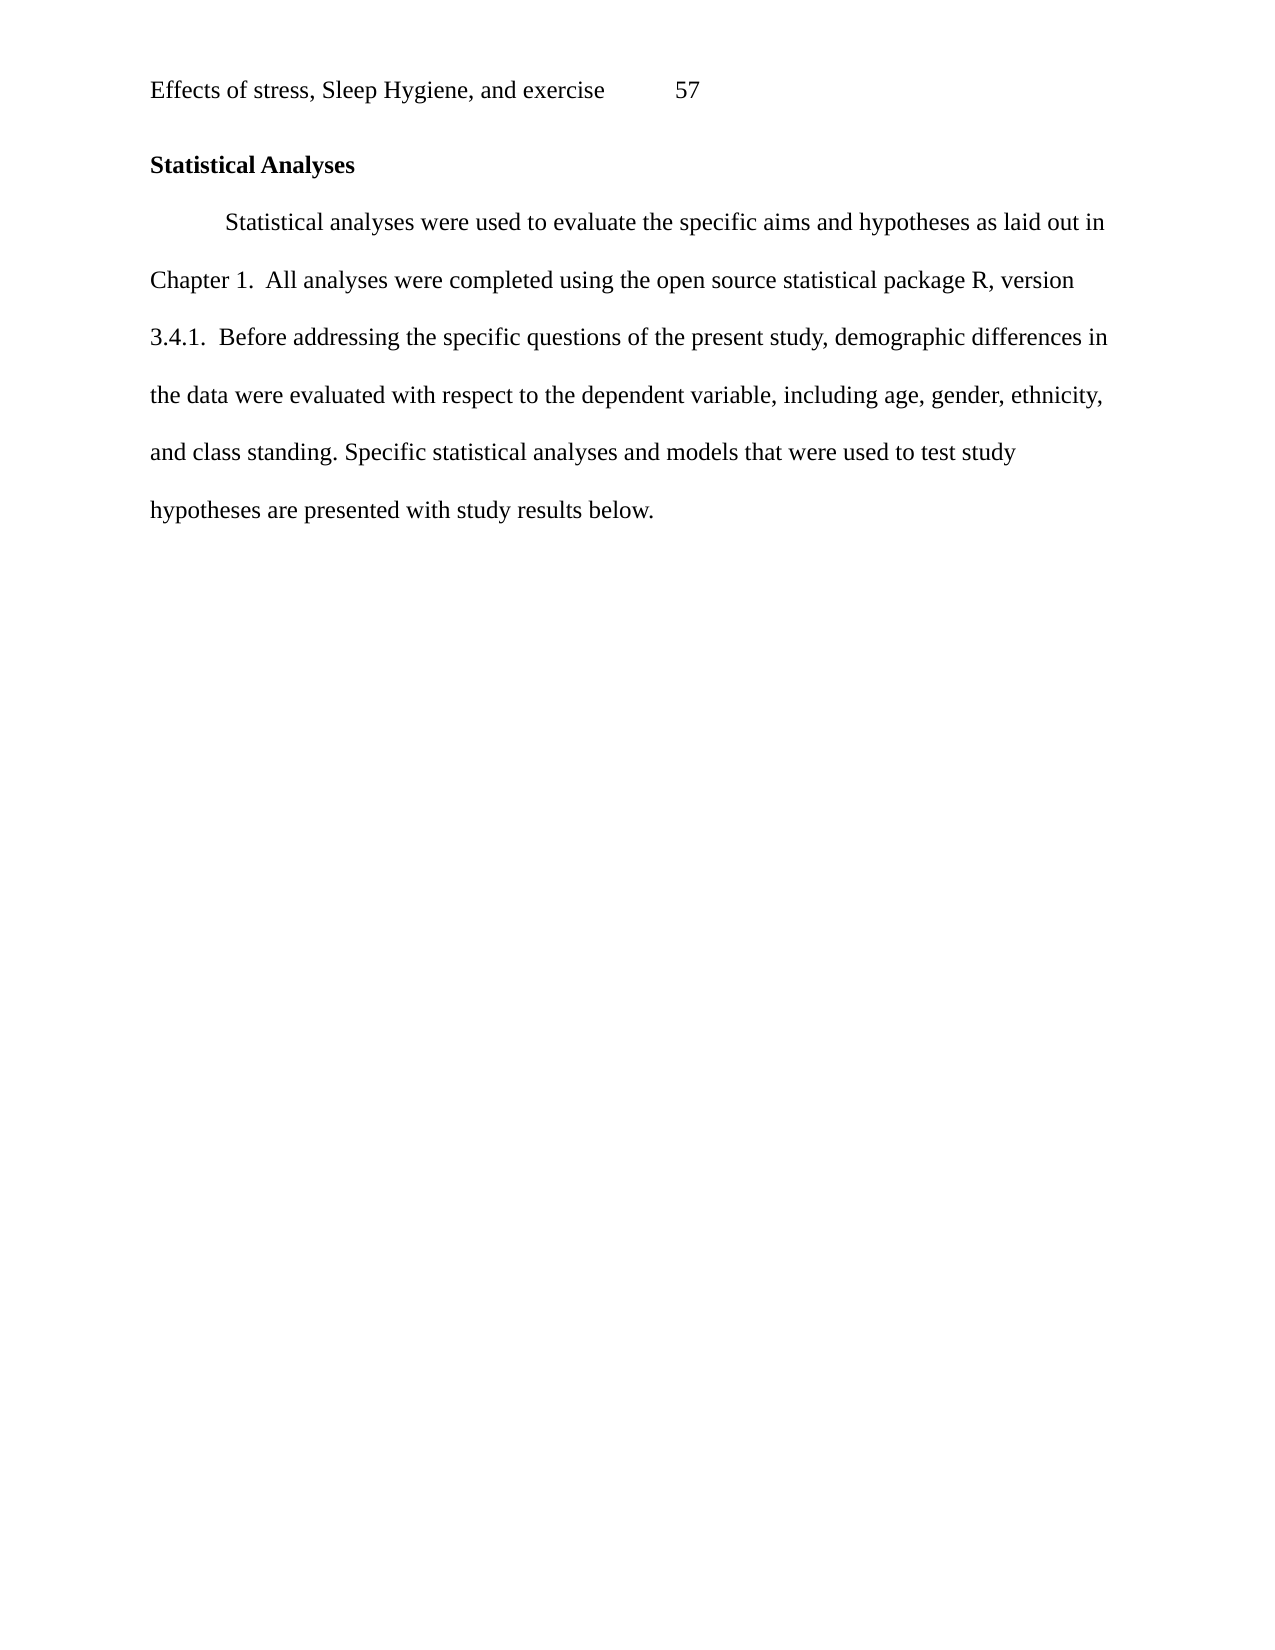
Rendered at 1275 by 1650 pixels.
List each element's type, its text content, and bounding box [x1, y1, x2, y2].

text Statistical analyses were used to evaluate the specific aims and hypotheses as laid out in Chapter 1. All analyses were completed using the open source statistical package R, version 3.4.1. Before addressing the specific questions of the present study, demographic differences in the data were evaluated with respect to the dependent variable, including age, gender, ethnicity, and class standing. Specific statistical analyses and models that were used to test study hypotheses are presented with study results below. [150, 207, 1125, 524]
text Statistical Analyses [150, 150, 1125, 179]
